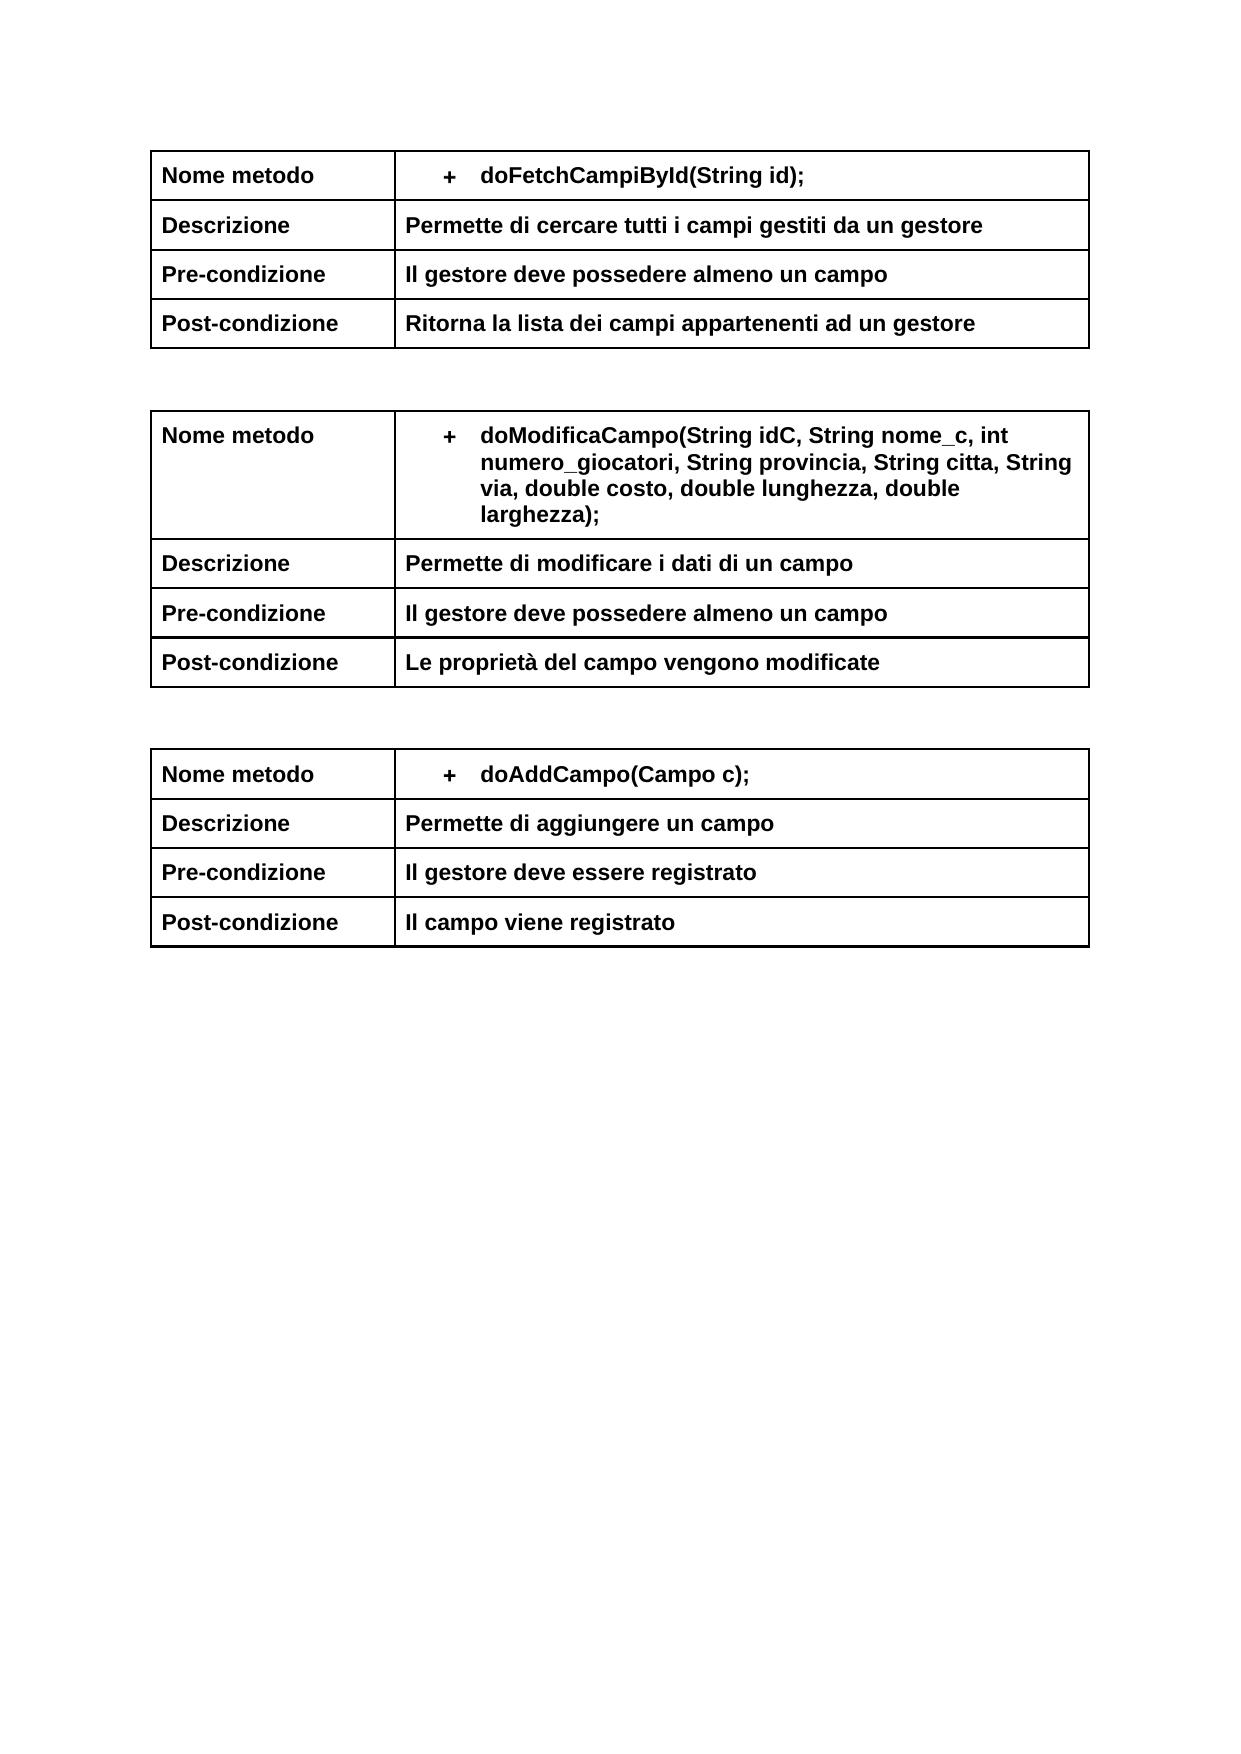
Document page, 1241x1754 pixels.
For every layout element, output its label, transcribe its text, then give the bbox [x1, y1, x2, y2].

table_cell Pre-condizione [152, 589, 394, 636]
table_cell Permette di modificare i dati di un campo [396, 540, 1088, 587]
table_header doAddCampo(Campo c); [396, 750, 1088, 797]
table_header doModificaCampo(String idC, String nome_c, int numero_giocatori, String provincia, String citta, String via, double costo, double lunghezza, double larghezza); [396, 412, 1088, 538]
table_header doFetchCampiById(String id); [396, 152, 1088, 199]
table_cell Il campo viene registrato [396, 898, 1088, 945]
table_cell Post-condizione [152, 639, 394, 686]
table_cell Il gestore deve essere registrato [396, 849, 1088, 896]
table_cell Post-condizione [152, 898, 394, 945]
table_cell Permette di aggiungere un campo [396, 800, 1088, 847]
table_cell Ritorna la lista dei campi appartenenti ad un gestore [396, 300, 1088, 347]
table_cell Permette di cercare tutti i campi gestiti da un gestore [396, 201, 1088, 248]
table_cell Descrizione [152, 201, 394, 248]
table_cell Pre-condizione [152, 251, 394, 298]
table_cell Il gestore deve possedere almeno un campo [396, 589, 1088, 636]
table_cell Descrizione [152, 540, 394, 587]
table_header Nome metodo [152, 412, 394, 538]
table_header Nome metodo [152, 152, 394, 199]
table_cell Pre-condizione [152, 849, 394, 896]
table_cell Post-condizione [152, 300, 394, 347]
table_header Nome metodo [152, 750, 394, 797]
table_cell Descrizione [152, 800, 394, 847]
table_cell Il gestore deve possedere almeno un campo [396, 251, 1088, 298]
table_cell Le proprietà del campo vengono modificate [396, 639, 1088, 686]
